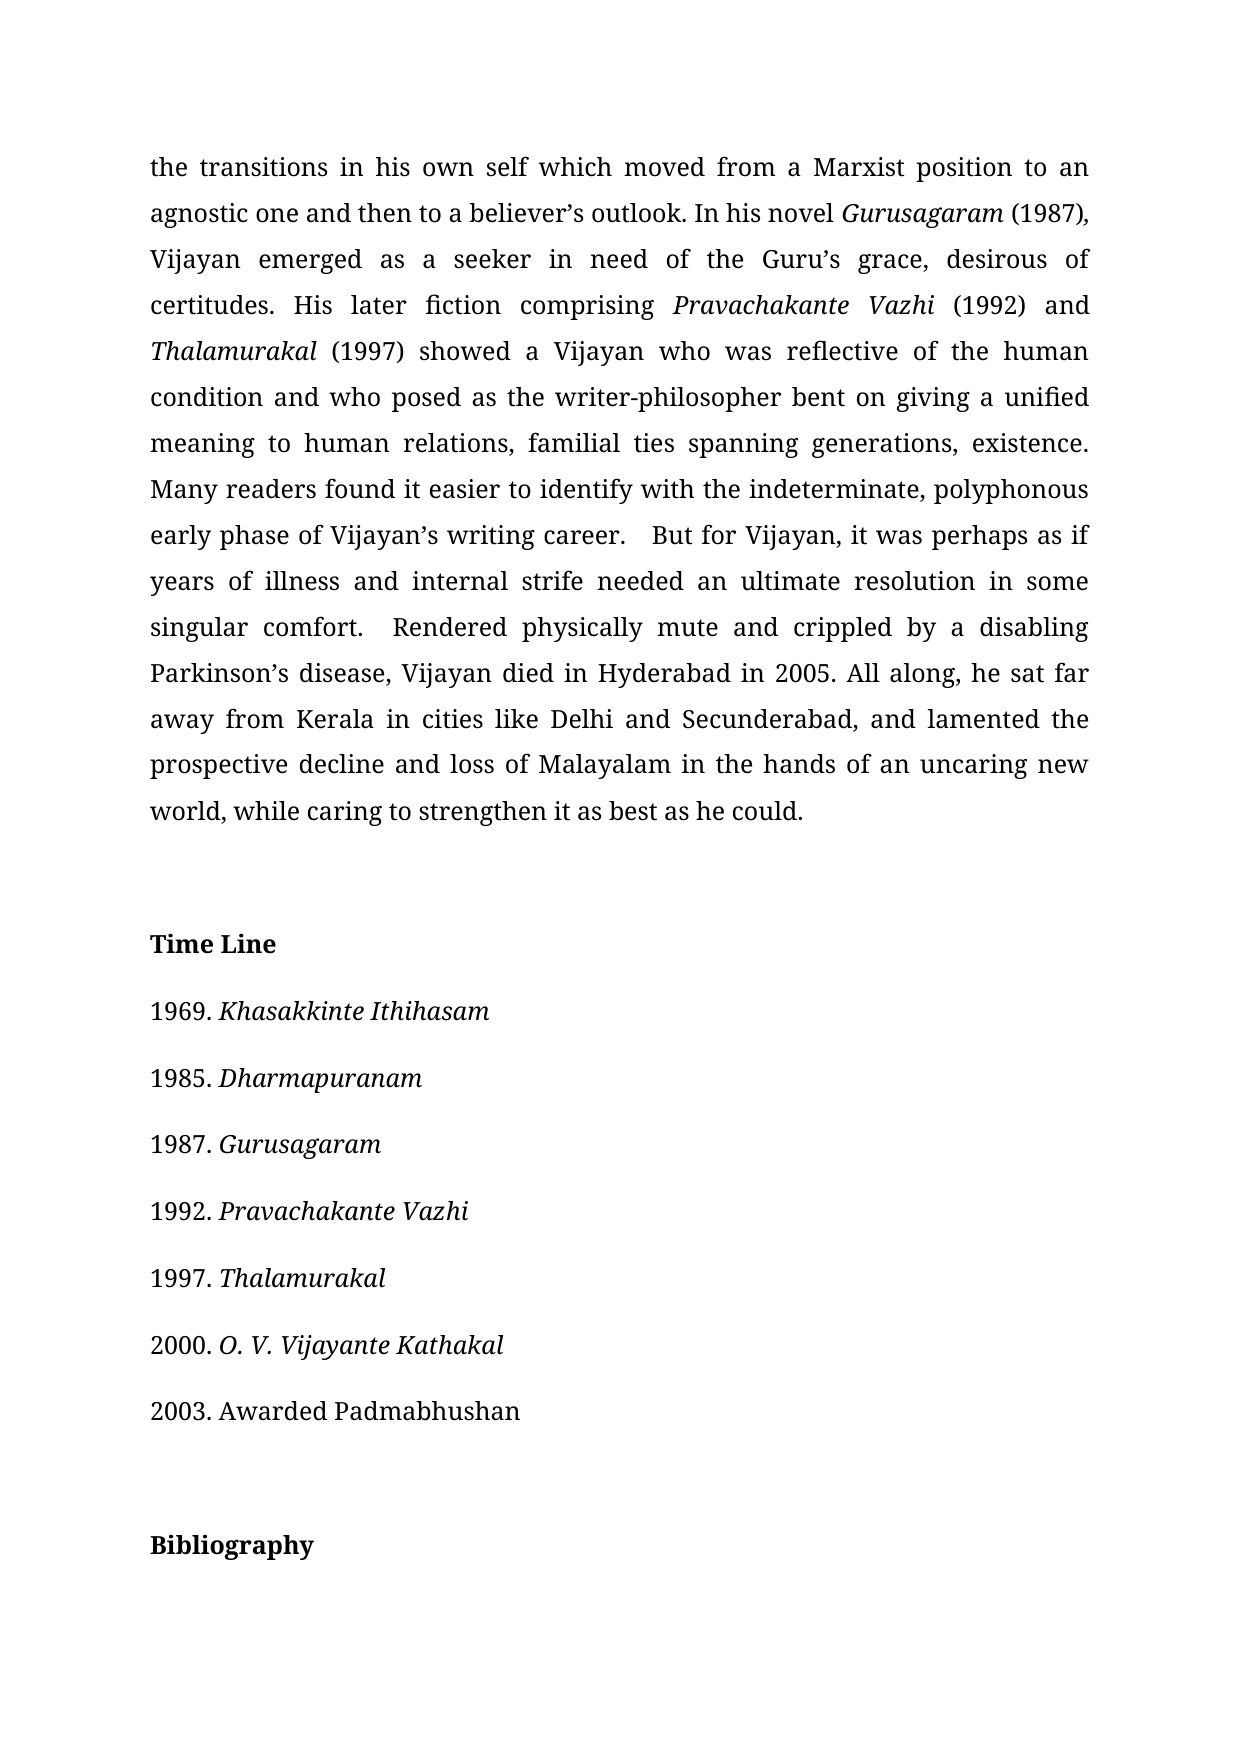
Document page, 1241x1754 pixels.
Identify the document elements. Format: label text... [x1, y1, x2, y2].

text 2000. O. V. Vijayante Kathakal [150, 1327, 1090, 1361]
text Time Line [150, 927, 1090, 961]
text 2003. Awarded Padmabhushan [150, 1394, 1090, 1428]
text 1985. Dharmapuranam [150, 1060, 1090, 1094]
text Bibliography [150, 1528, 1090, 1562]
text 1969. Khasakkinte Ithihasam [150, 993, 1090, 1027]
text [150, 150, 1090, 827]
text 1987. Gurusagaram [150, 1127, 1090, 1161]
text 1997. Thalamurakal [150, 1261, 1090, 1294]
text 1992. Pravachakante Vazhi [150, 1194, 1090, 1228]
